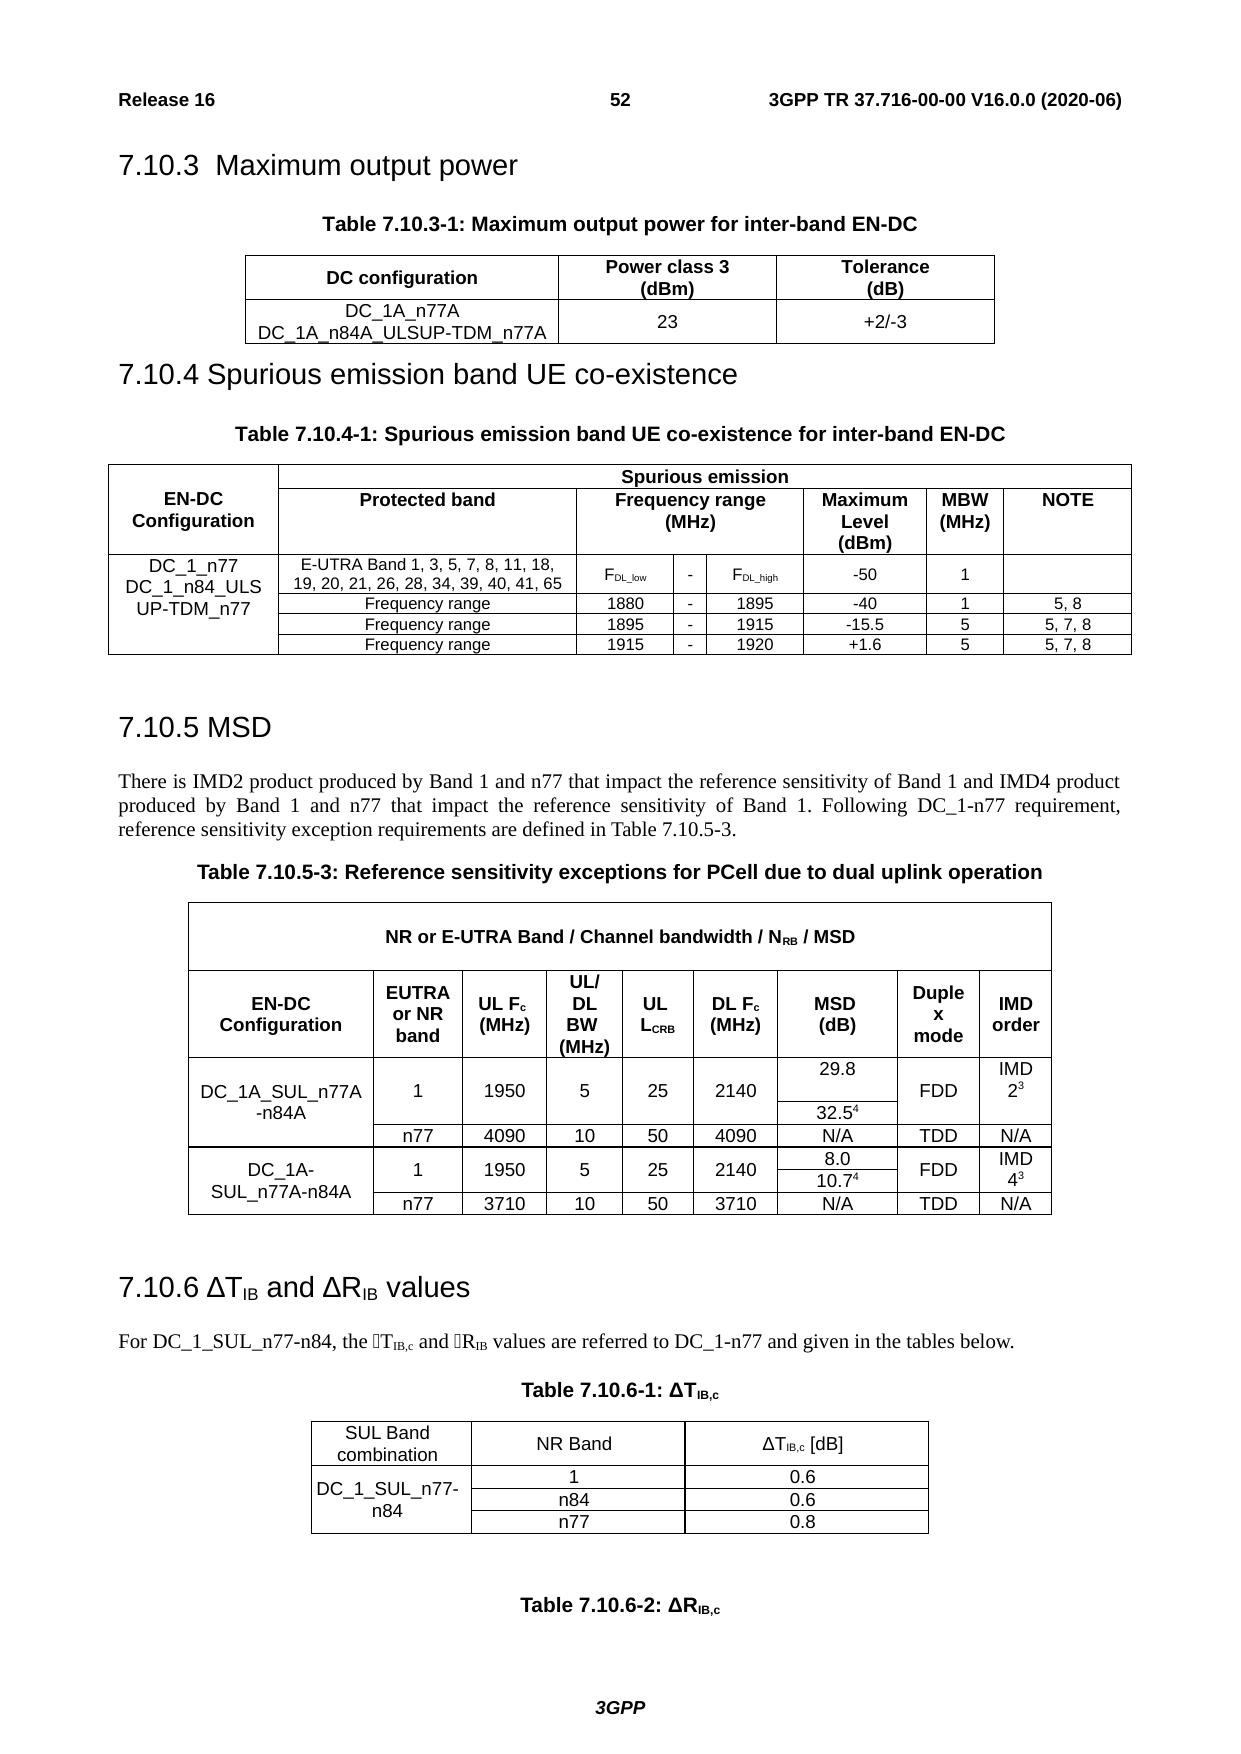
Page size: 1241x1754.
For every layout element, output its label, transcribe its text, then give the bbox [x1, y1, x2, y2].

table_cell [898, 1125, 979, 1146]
subtitle 7.10.6 ∆TIB and ∆RIB values [118, 1271, 1122, 1304]
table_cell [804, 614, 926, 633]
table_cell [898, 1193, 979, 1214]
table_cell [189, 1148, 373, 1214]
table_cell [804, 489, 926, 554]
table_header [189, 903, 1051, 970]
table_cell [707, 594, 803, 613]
text Table 7.10.3-1: Maximum output power for inter-band EN-DC [118, 212, 1122, 236]
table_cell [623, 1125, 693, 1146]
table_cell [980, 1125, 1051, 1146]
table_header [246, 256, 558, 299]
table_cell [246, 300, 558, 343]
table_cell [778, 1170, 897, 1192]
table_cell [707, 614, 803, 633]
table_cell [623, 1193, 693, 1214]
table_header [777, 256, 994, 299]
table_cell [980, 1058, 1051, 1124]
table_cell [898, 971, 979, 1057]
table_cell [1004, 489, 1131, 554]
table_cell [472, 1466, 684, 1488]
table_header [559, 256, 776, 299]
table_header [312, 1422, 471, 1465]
text Table 7.10.4-1: Spurious emission band UE co-existence for inter-band EN-DC [118, 422, 1122, 446]
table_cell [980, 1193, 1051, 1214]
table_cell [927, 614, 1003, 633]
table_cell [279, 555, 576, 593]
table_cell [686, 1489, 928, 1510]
text For DC_1_SUL_n77-n84, the TIB,c and RIB values are referred to DC_1-n77 and given in the tables below. [118, 1329, 1122, 1353]
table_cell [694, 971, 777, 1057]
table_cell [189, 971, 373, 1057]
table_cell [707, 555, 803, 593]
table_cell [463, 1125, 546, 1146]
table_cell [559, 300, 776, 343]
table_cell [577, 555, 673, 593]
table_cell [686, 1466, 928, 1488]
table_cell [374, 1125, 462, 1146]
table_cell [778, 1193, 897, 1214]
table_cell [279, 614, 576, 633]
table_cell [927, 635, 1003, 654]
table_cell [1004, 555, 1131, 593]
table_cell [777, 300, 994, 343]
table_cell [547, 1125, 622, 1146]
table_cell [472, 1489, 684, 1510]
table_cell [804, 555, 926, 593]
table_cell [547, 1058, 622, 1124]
subtitle 7.10.5 MSD [118, 710, 1122, 743]
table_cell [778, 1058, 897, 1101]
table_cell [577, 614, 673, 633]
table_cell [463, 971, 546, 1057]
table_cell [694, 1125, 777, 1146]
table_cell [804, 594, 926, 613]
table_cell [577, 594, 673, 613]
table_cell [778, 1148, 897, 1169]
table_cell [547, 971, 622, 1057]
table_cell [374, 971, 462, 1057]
text Table 7.10.5-3: Reference sensitivity exceptions for PCell due to dual uplink operation [118, 859, 1122, 883]
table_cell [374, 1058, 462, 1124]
text Table 7.10.6-1: ΔTIB,c [118, 1378, 1122, 1402]
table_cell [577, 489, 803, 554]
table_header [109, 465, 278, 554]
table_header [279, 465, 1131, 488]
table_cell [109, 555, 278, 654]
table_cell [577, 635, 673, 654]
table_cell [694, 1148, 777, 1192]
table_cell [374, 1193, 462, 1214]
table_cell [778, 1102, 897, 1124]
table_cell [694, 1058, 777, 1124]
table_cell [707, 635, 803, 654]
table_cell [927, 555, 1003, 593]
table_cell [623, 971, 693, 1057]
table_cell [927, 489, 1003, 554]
text There is IMD2 product produced by Band 1 and n77 that impact the reference sensitivity of Band 1 and IMD4 product produced by Band 1 and n77 that impact the reference sensitivity of Band 1. Following DC_1-n77 requirement, reference sensitivity exception requirements are defined in Table 7.10.5-3. [118, 768, 1122, 841]
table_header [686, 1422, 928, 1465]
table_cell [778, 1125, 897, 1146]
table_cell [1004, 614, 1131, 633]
subtitle 7.10.4 Spurious emission band UE co-existence [118, 357, 1122, 390]
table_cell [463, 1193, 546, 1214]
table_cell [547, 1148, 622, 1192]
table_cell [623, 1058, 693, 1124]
text Table 7.10.6-2: ΔRIB,c [118, 1593, 1122, 1617]
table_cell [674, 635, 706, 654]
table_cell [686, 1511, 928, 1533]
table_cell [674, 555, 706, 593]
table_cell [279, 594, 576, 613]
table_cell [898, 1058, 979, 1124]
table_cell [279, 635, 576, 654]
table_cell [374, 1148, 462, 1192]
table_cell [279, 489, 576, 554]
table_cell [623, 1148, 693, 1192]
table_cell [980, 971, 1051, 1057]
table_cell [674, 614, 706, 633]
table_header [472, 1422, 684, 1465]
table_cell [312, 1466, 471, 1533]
subtitle 7.10.3 Maximum output power [118, 147, 1122, 181]
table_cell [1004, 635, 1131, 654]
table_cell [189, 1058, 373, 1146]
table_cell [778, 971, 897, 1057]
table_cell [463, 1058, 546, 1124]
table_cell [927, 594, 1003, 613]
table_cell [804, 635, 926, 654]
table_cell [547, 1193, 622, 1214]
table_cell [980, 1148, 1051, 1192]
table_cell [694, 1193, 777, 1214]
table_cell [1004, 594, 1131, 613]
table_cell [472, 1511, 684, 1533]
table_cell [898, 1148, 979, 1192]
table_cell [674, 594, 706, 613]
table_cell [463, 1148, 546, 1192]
